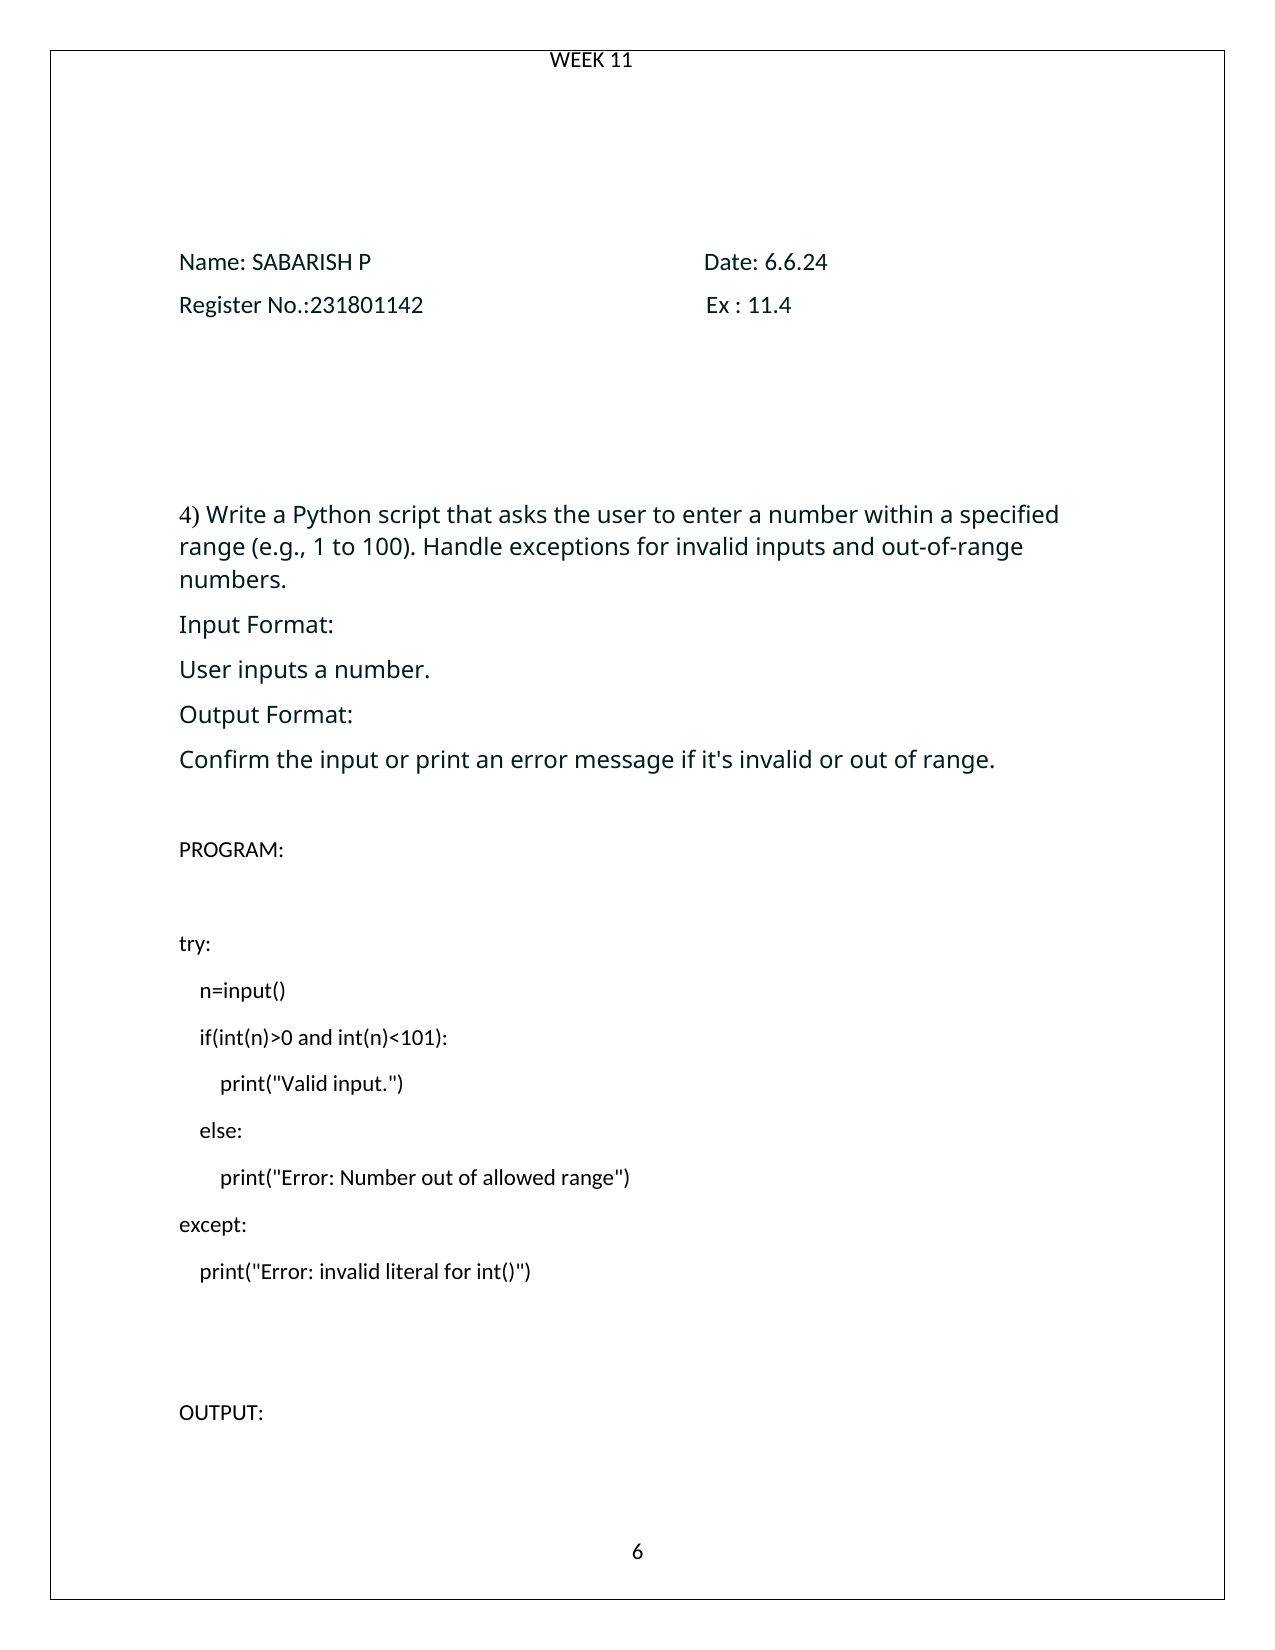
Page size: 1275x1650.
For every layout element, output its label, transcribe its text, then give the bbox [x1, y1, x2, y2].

text print("Error: invalid literal for int()") [179, 1257, 1096, 1285]
text if(int(n)>0 and int(n)<101): [179, 1023, 1096, 1051]
text print("Valid input.") [179, 1069, 1096, 1097]
text 4) Write a Python script that asks the user to enter a number within a specified range (e.g., 1 to 100). Handle exceptions for invalid inputs and out-of-range numbers. [179, 497, 1096, 595]
text Register No.:231801142 Ex : 11.4 [179, 289, 1096, 320]
text try: [179, 929, 1096, 957]
text Output Format: [179, 698, 1096, 731]
text PROGRAM: [179, 835, 1096, 863]
text n=input() [179, 976, 1096, 1004]
text Input Format: [179, 608, 1096, 640]
text OUTPUT: [179, 1398, 1096, 1426]
text Confirm the input or print an error message if it's invalid or out of range. [179, 743, 1096, 776]
text User inputs a number. [179, 653, 1096, 686]
text else: [179, 1116, 1096, 1144]
text Name: SABARISH P Date: 6.6.24 [179, 246, 1096, 277]
text print("Error: Number out of allowed range") [179, 1163, 1096, 1191]
text except: [179, 1210, 1096, 1238]
